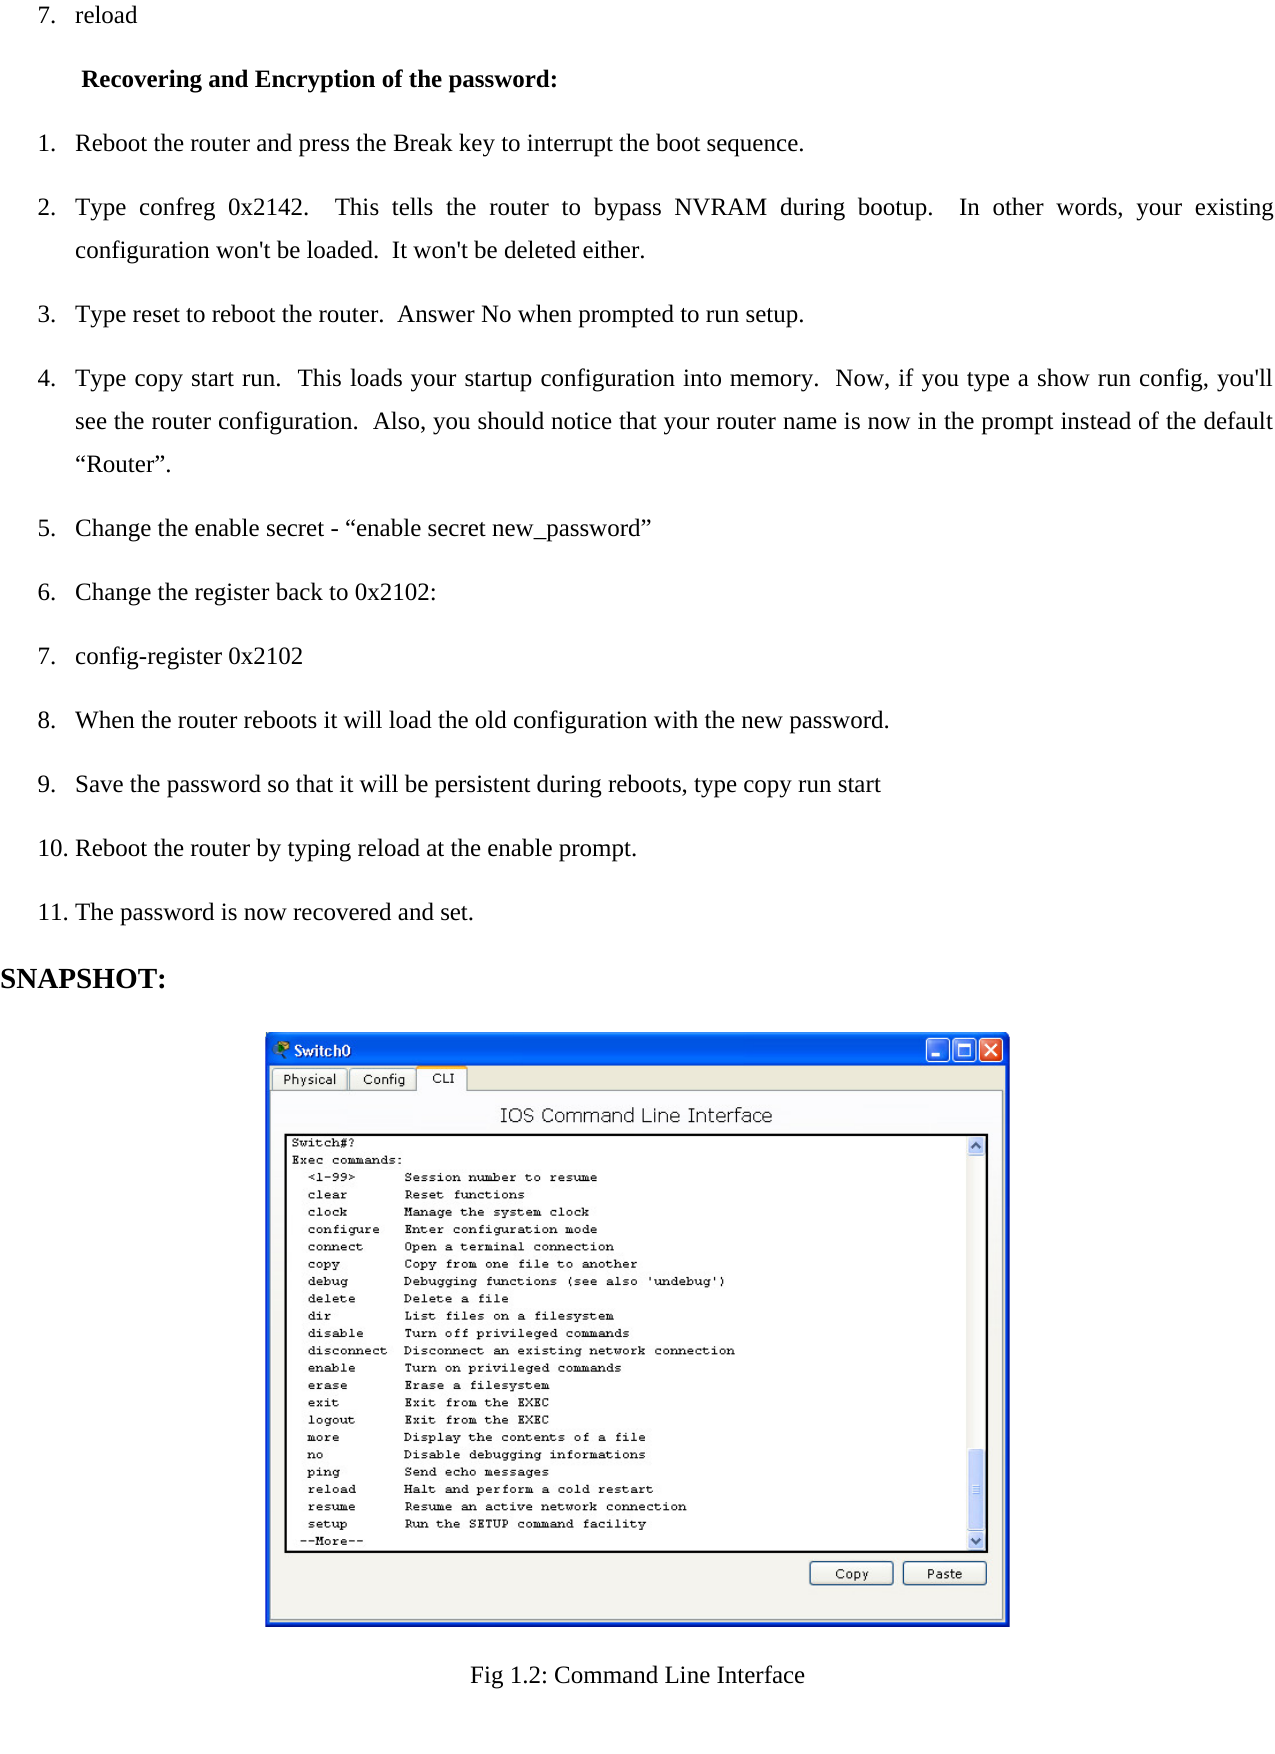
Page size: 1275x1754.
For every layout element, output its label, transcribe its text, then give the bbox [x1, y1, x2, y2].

text Recovering and Encryption of the password: [0, 64, 1275, 93]
text SNAPSHOT: [0, 961, 1275, 994]
list reload [37, 0, 1275, 29]
list Type reset to reboot the router. Answer No when prompted to run setup. [37, 299, 1275, 328]
list Type copy start run. This loads your startup configuration into memory. Now, if you type a show run config, you'll see the router configuration. Also, you should notice that your router name is now in the prompt instead of the default “Router”. [37, 363, 1275, 478]
list Reboot the router by typing reload at the enable prompt. [37, 833, 1275, 862]
text Fig 1.2: Command Line Interface [0, 1660, 1275, 1689]
list Reboot the router and press the Break key to interrupt the boot sequence. [37, 128, 1275, 157]
picture [265, 1032, 1010, 1627]
list Change the enable secret - “enable secret new_password” [37, 513, 1275, 542]
list When the router reboots it will load the old configuration with the new password. [37, 705, 1275, 734]
list Change the register back to 0x2102: [37, 577, 1275, 606]
list Type confreg 0x2142. This tells the router to bypass NVRAM during bootup. In other words, your existing configuration won't be loaded. It won't be deleted either. [37, 192, 1275, 264]
list config-register 0x2102 [37, 641, 1275, 670]
list The password is now recovered and set. [37, 897, 1275, 926]
list Save the password so that it will be persistent during reboots, type copy run start [37, 769, 1275, 798]
